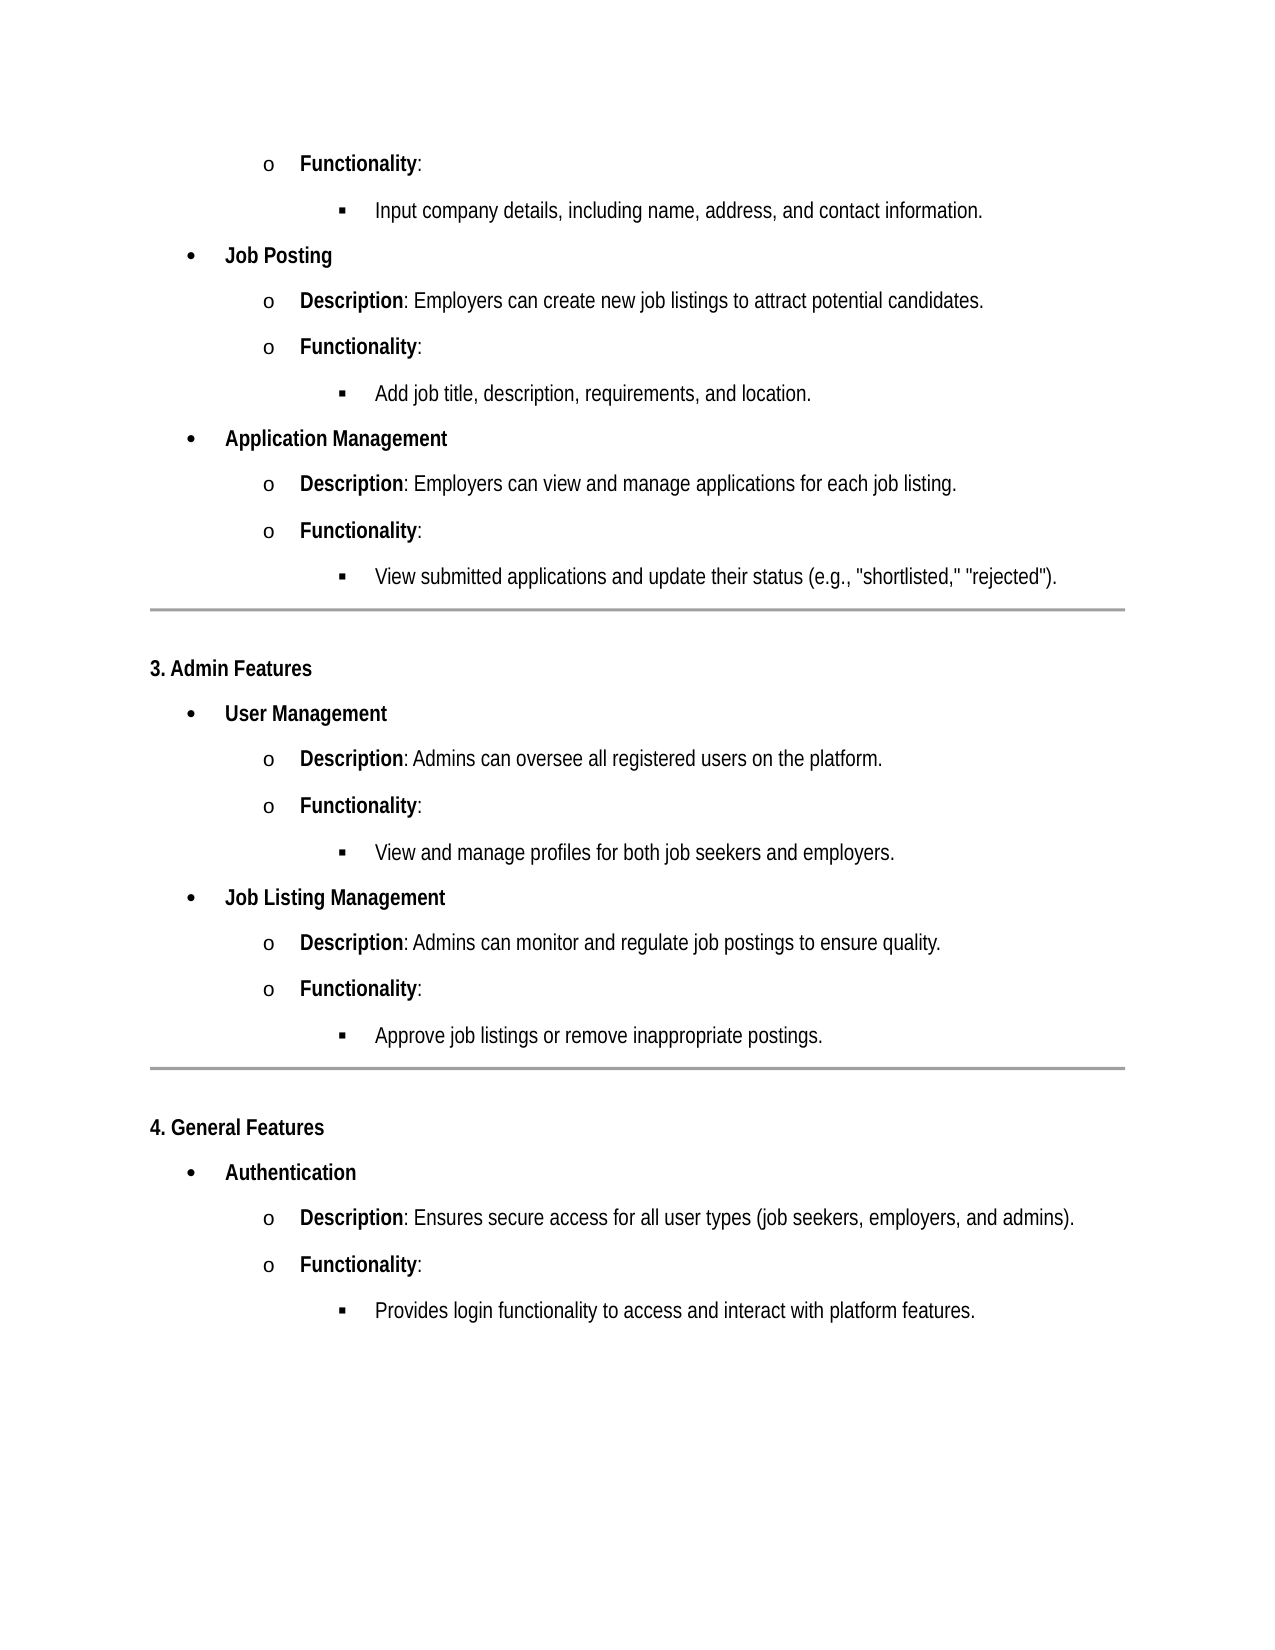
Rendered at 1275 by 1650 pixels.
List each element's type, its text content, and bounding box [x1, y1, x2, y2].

list Functionality: [262, 150, 1125, 178]
list Job Posting [187, 242, 1125, 268]
list Input company details, including name, address, and contact information. [337, 197, 1125, 223]
list Provides login functionality to access and interact with platform features. [337, 1297, 1125, 1323]
text 3. Admin Features [150, 655, 1125, 682]
list Description: Ensures secure access for all user types (job seekers, employers, and admins). [262, 1204, 1125, 1232]
list Description: Employers can view and manage applications for each job listing. [262, 470, 1125, 498]
list Add job title, description, requirements, and location. [337, 380, 1125, 406]
list Functionality: [262, 333, 1125, 361]
list Authentication [187, 1159, 1125, 1185]
list Description: Admins can oversee all registered users on the platform. [262, 745, 1125, 773]
list Functionality: [262, 1251, 1125, 1278]
list Approve job listings or remove inappropriate postings. [337, 1022, 1125, 1048]
list View and manage profiles for both job seekers and employers. [337, 838, 1125, 865]
list Application Management [187, 425, 1125, 451]
list User Management [187, 700, 1125, 727]
list Description: Employers can create new job listings to attract potential candidates. [262, 287, 1125, 314]
list View submitted applications and update their status (e.g., "shortlisted," "rejected"). [337, 563, 1125, 589]
list Job Listing Management [187, 884, 1125, 910]
text 4. General Features [150, 1114, 1125, 1140]
list Functionality: [262, 517, 1125, 544]
list Description: Admins can monitor and regulate job postings to ensure quality. [262, 929, 1125, 956]
list Functionality: [262, 975, 1125, 1003]
list Functionality: [262, 792, 1125, 820]
